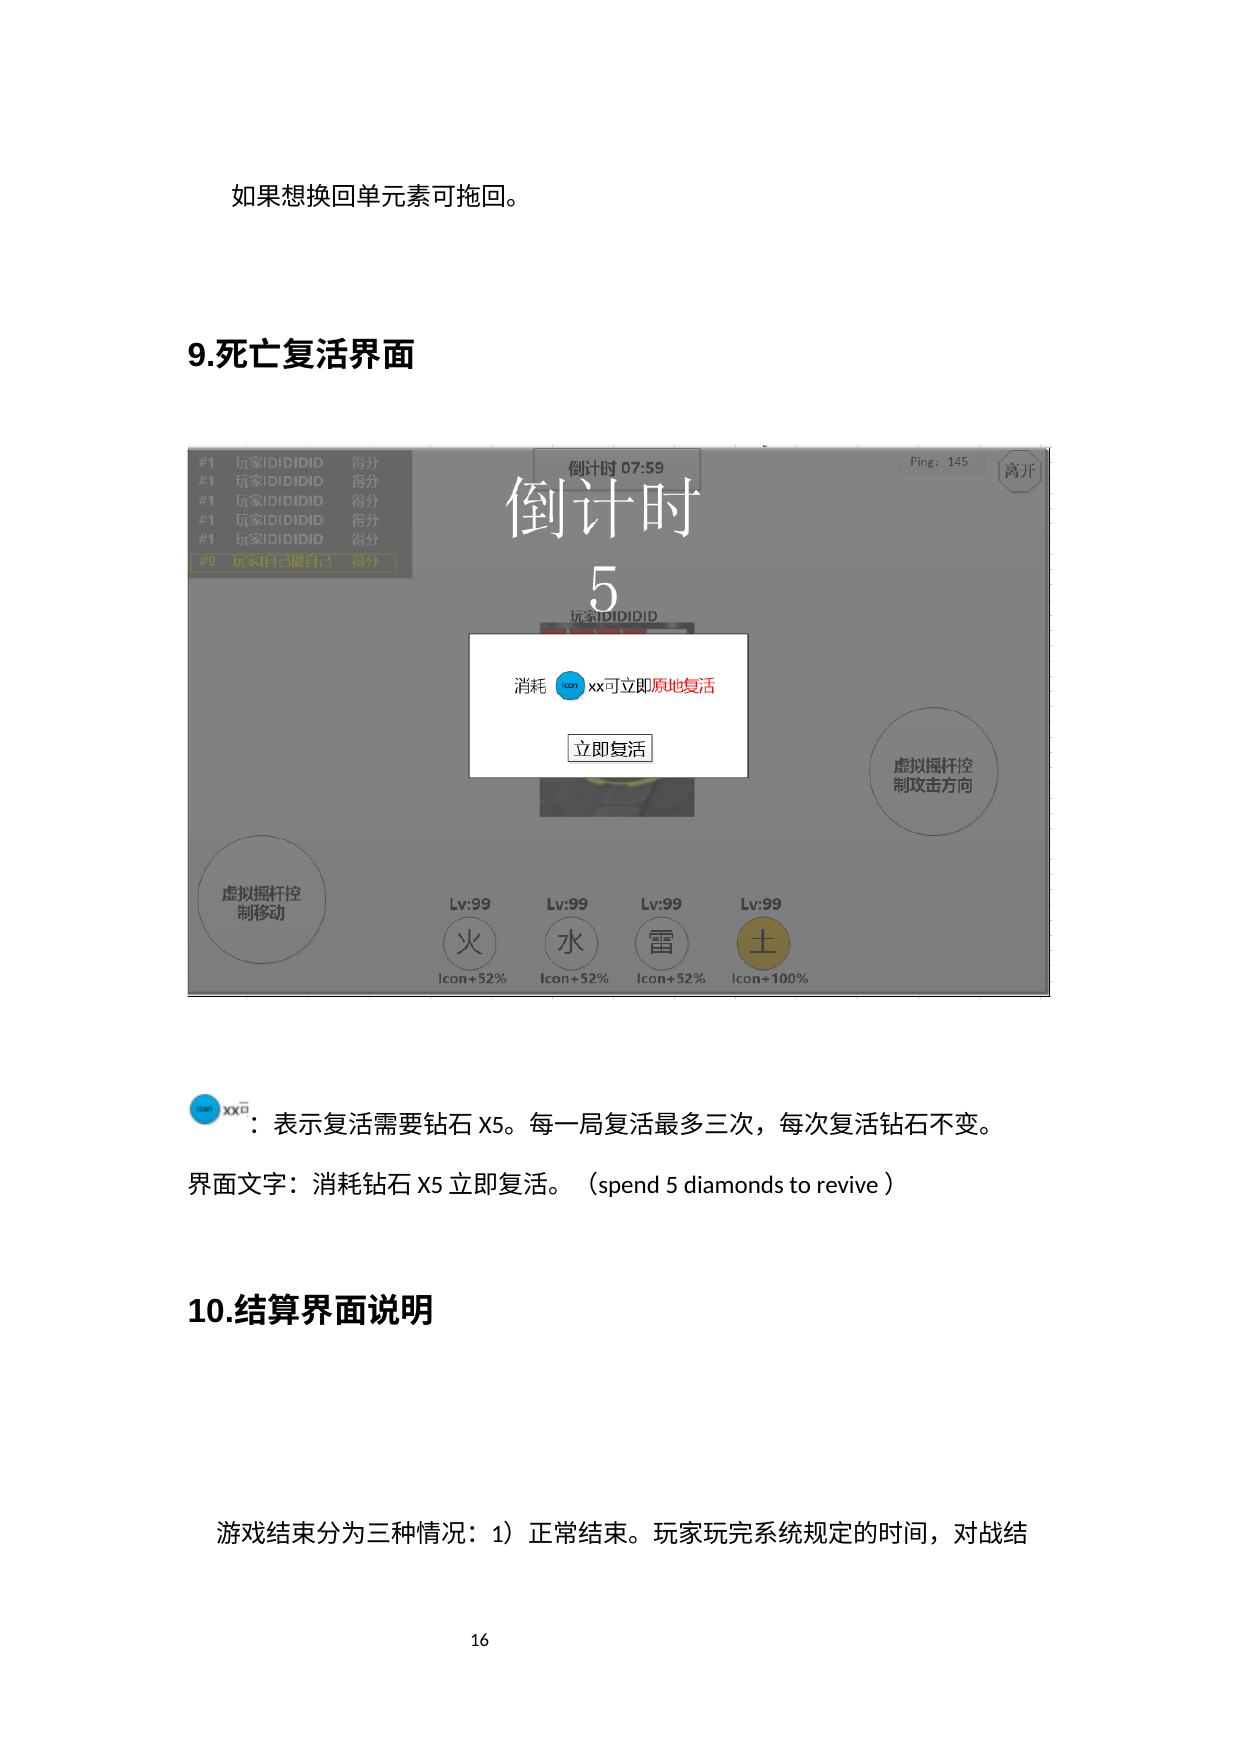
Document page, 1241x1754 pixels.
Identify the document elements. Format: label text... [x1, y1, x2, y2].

picture [187, 1085, 249, 1134]
subtitle 9.死亡复活界面 [187, 319, 1053, 384]
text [187, 1499, 1053, 1564]
text ：表示复活需要钻石X5。每一局复活最多三次，每次复活钻石不变。 [187, 1086, 1053, 1151]
subtitle 10.结算界面说明 [187, 1275, 1053, 1340]
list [187, 162, 1053, 227]
picture [187, 445, 1053, 999]
text 界面文字：消耗钻石X5立即复活。（spend 5 diamonds to revive ） [187, 1151, 1053, 1216]
